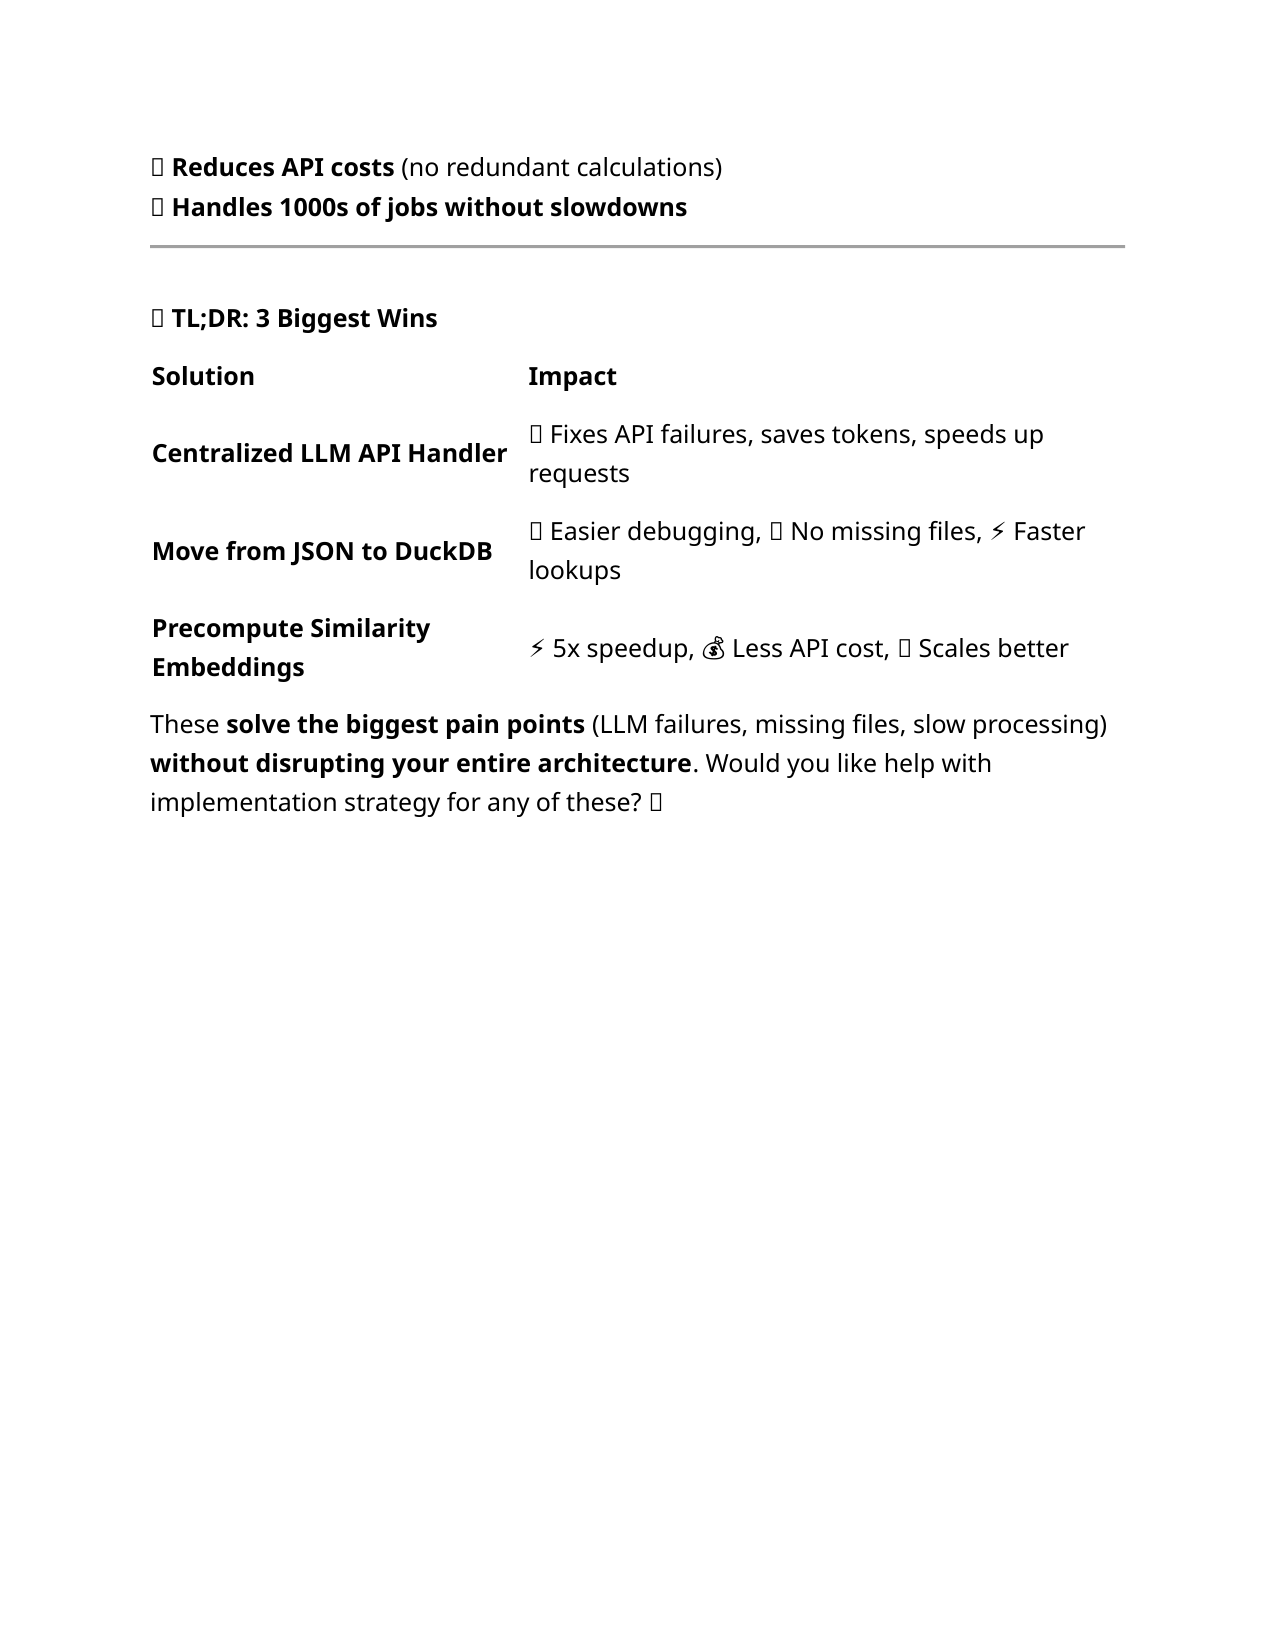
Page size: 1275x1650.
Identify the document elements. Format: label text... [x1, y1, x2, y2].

text 🔥 TL;DR: 3 Biggest Wins [150, 301, 1125, 335]
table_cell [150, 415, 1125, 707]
text 🚀 Impact: ✅ Speeds up similarity matching by 3-5x ✅ Reduces API costs (no redundant calculations) ✅ Handles 1000s of jobs without slowdowns [150, 150, 1125, 223]
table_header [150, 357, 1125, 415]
text These solve the biggest pain points (LLM failures, missing files, slow processing) without disrupting your entire architecture. Would you like help with implementation strategy for any of these? 🚀 [150, 707, 1125, 819]
